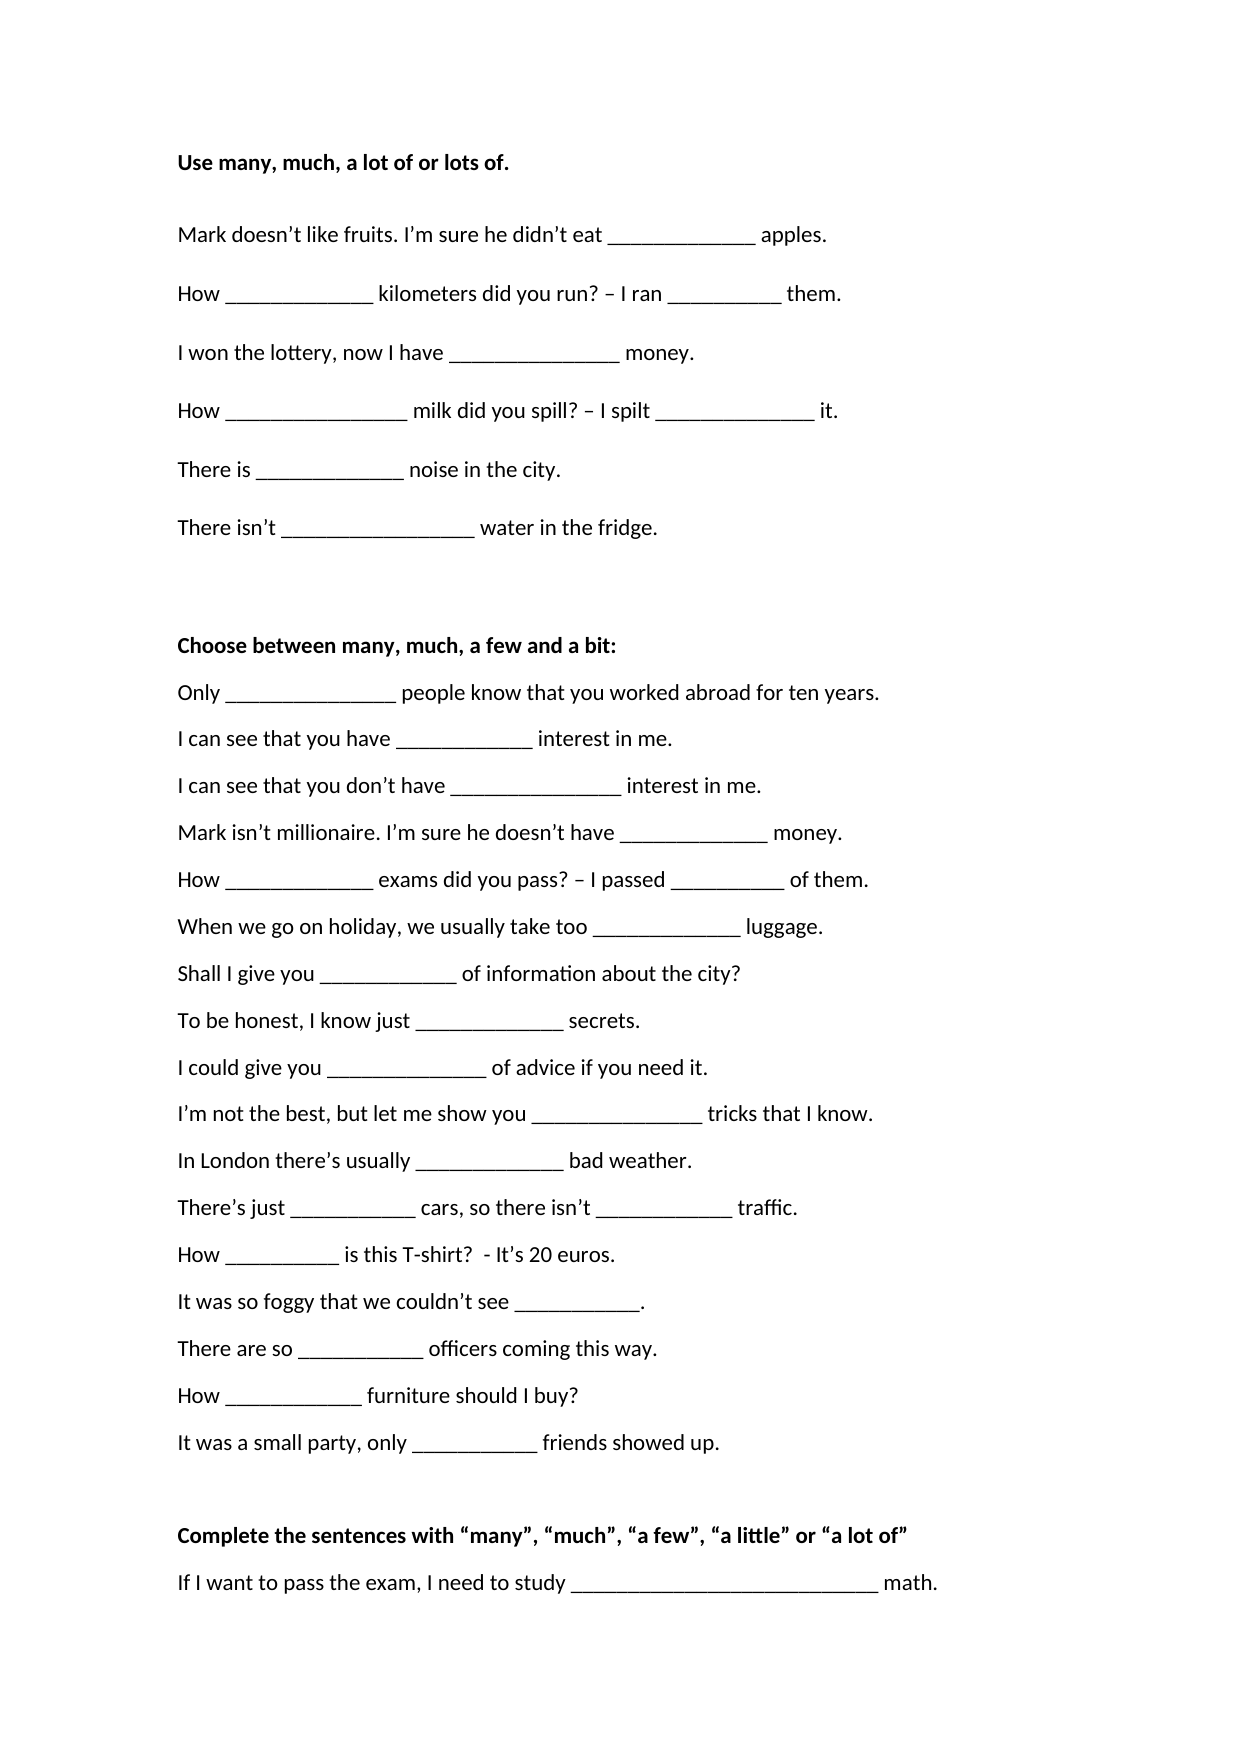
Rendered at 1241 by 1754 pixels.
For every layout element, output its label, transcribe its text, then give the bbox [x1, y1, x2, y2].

text I can see that you have ____________ interest in me. [177, 724, 1063, 753]
text It was a small party, only ___________ friends showed up. [177, 1428, 1063, 1456]
text There is _____________ noise in the city. [177, 455, 1063, 483]
text Shall I give you ____________ of information about the city? [177, 959, 1063, 987]
text There are so ___________ officers coming this way. [177, 1334, 1063, 1362]
text Only _______________ people know that you worked abroad for ten years. [177, 678, 1063, 706]
text Mark doesn’t like fruits. I’m sure he didn’t eat _____________ apples. [177, 220, 1063, 248]
text I can see that you don’t have _______________ interest in me. [177, 771, 1063, 799]
text How _____________ exams did you pass? – I passed __________ of them. [177, 865, 1063, 893]
text I could give you ______________ of advice if you need it. [177, 1053, 1063, 1081]
text It was so foggy that we couldn’t see ___________. [177, 1287, 1063, 1315]
text Choose between many, much, a few and a bit: [177, 631, 1063, 659]
text There’s just ___________ cars, so there isn’t ____________ traffic. [177, 1193, 1063, 1221]
text There isn’t _________________ water in the fridge. [177, 513, 1063, 542]
text Use many, much, a lot of or lots of. [177, 148, 1063, 176]
text When we go on holiday, we usually take too _____________ luggage. [177, 912, 1063, 940]
text In London there’s usually _____________ bad weather. [177, 1146, 1063, 1174]
text How __________ is this T-shirt? - It’s 20 euros. [177, 1240, 1063, 1268]
text If I want to pass the exam, I need to study ___________________________ math. [177, 1568, 1063, 1596]
text Complete the sentences with “many”, “much”, “a few”, “a little” or “a lot of” [177, 1521, 1063, 1549]
text To be honest, I know just _____________ secrets. [177, 1006, 1063, 1034]
text How ____________ furniture should I buy? [177, 1381, 1063, 1409]
text How _____________ kilometers did you run? – I ran __________ them. [177, 279, 1063, 307]
text I won the lottery, now I have _______________ money. [177, 338, 1063, 366]
text How ________________ milk did you spill? – I spilt ______________ it. [177, 396, 1063, 424]
text I’m not the best, but let me show you _______________ tricks that I know. [177, 1099, 1063, 1128]
text Mark isn’t millionaire. I’m sure he doesn’t have _____________ money. [177, 818, 1063, 846]
